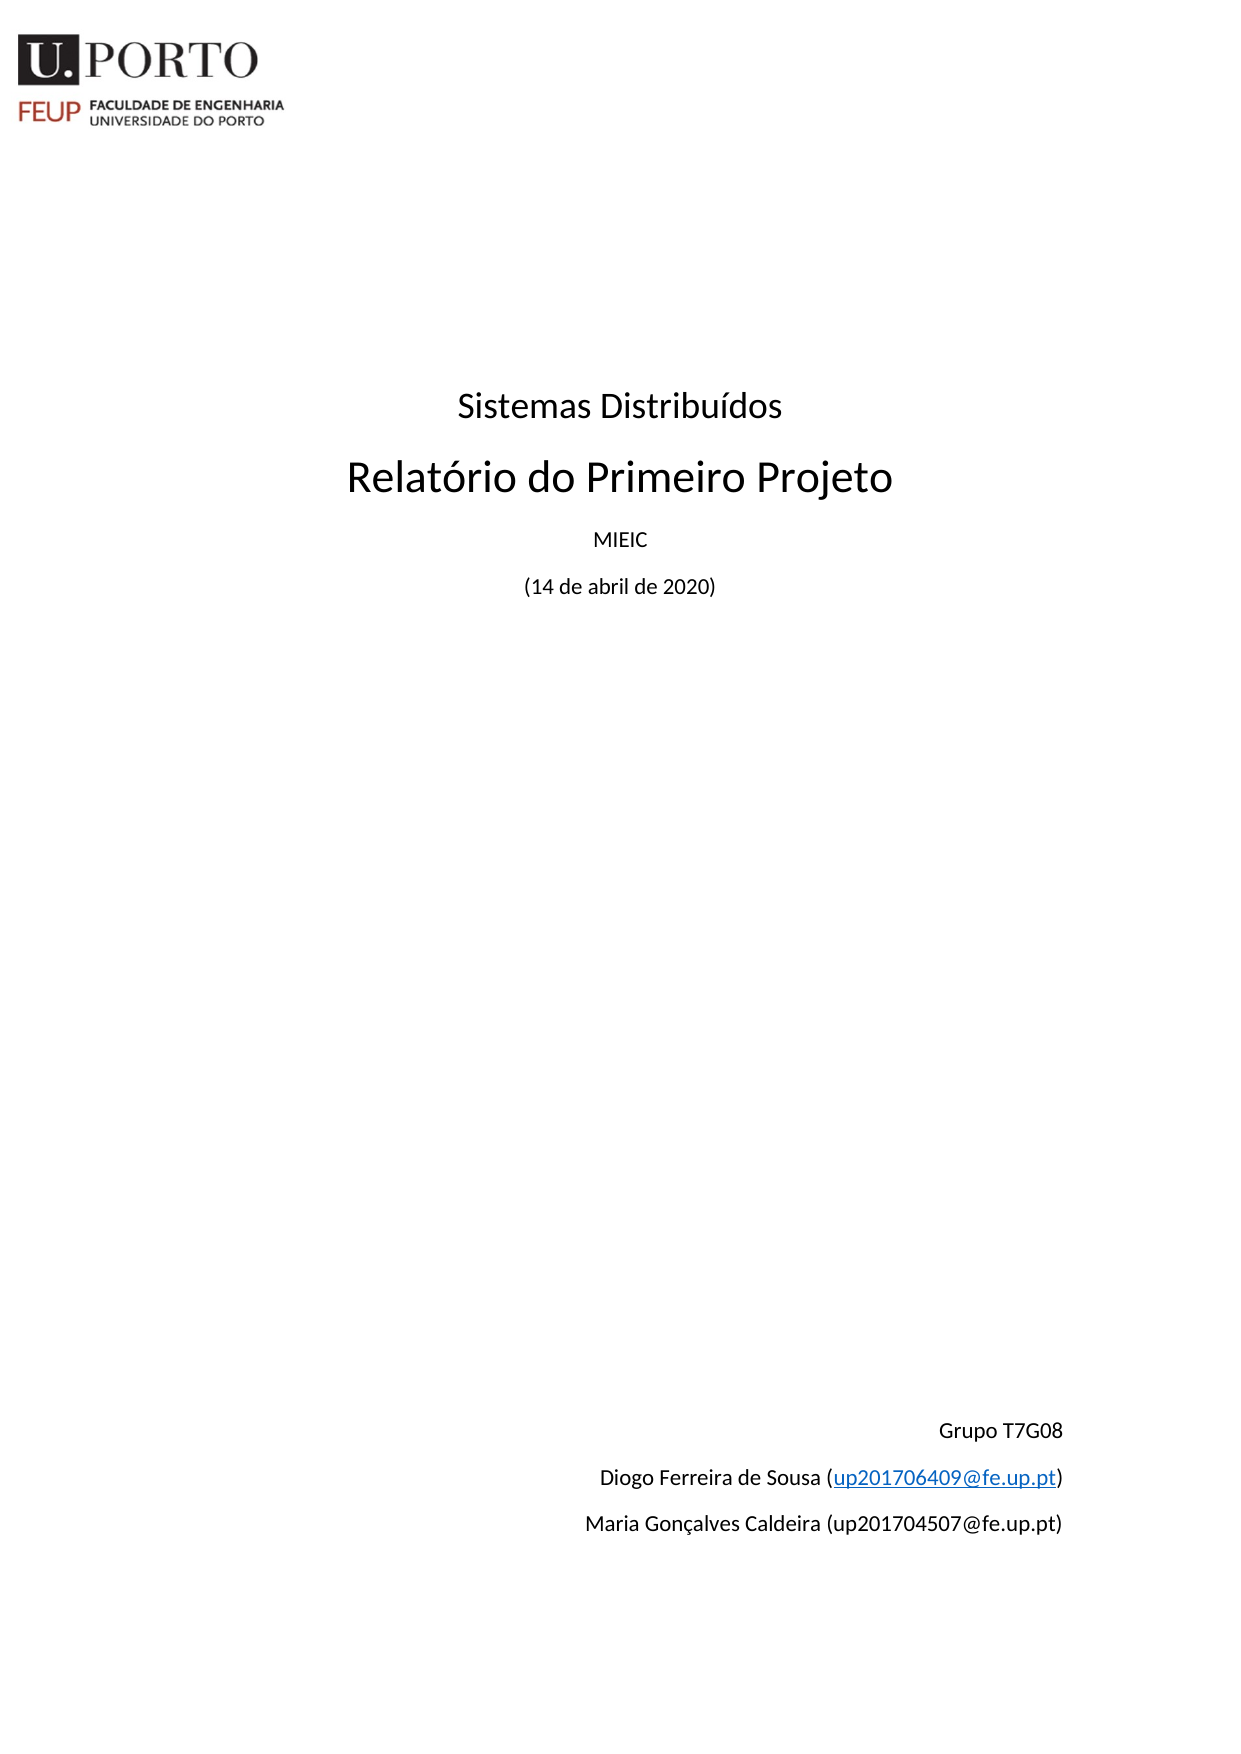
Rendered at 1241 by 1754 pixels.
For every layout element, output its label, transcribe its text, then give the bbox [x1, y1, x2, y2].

text Diogo Ferreira de Sousa (up201706409@fe.up.pt) [177, 1463, 1063, 1491]
text Maria Gonçalves Caldeira (up201704507@fe.up.pt) [177, 1509, 1063, 1537]
text MIEIC [177, 525, 1063, 553]
picture [0, 18, 331, 146]
text Grupo T7G08 [177, 1416, 1063, 1444]
text Relatório do Primeiro Projeto [177, 448, 1063, 504]
text Sistemas Distribuídos [177, 382, 1063, 428]
text (14 de abril de 2020) [177, 572, 1063, 600]
